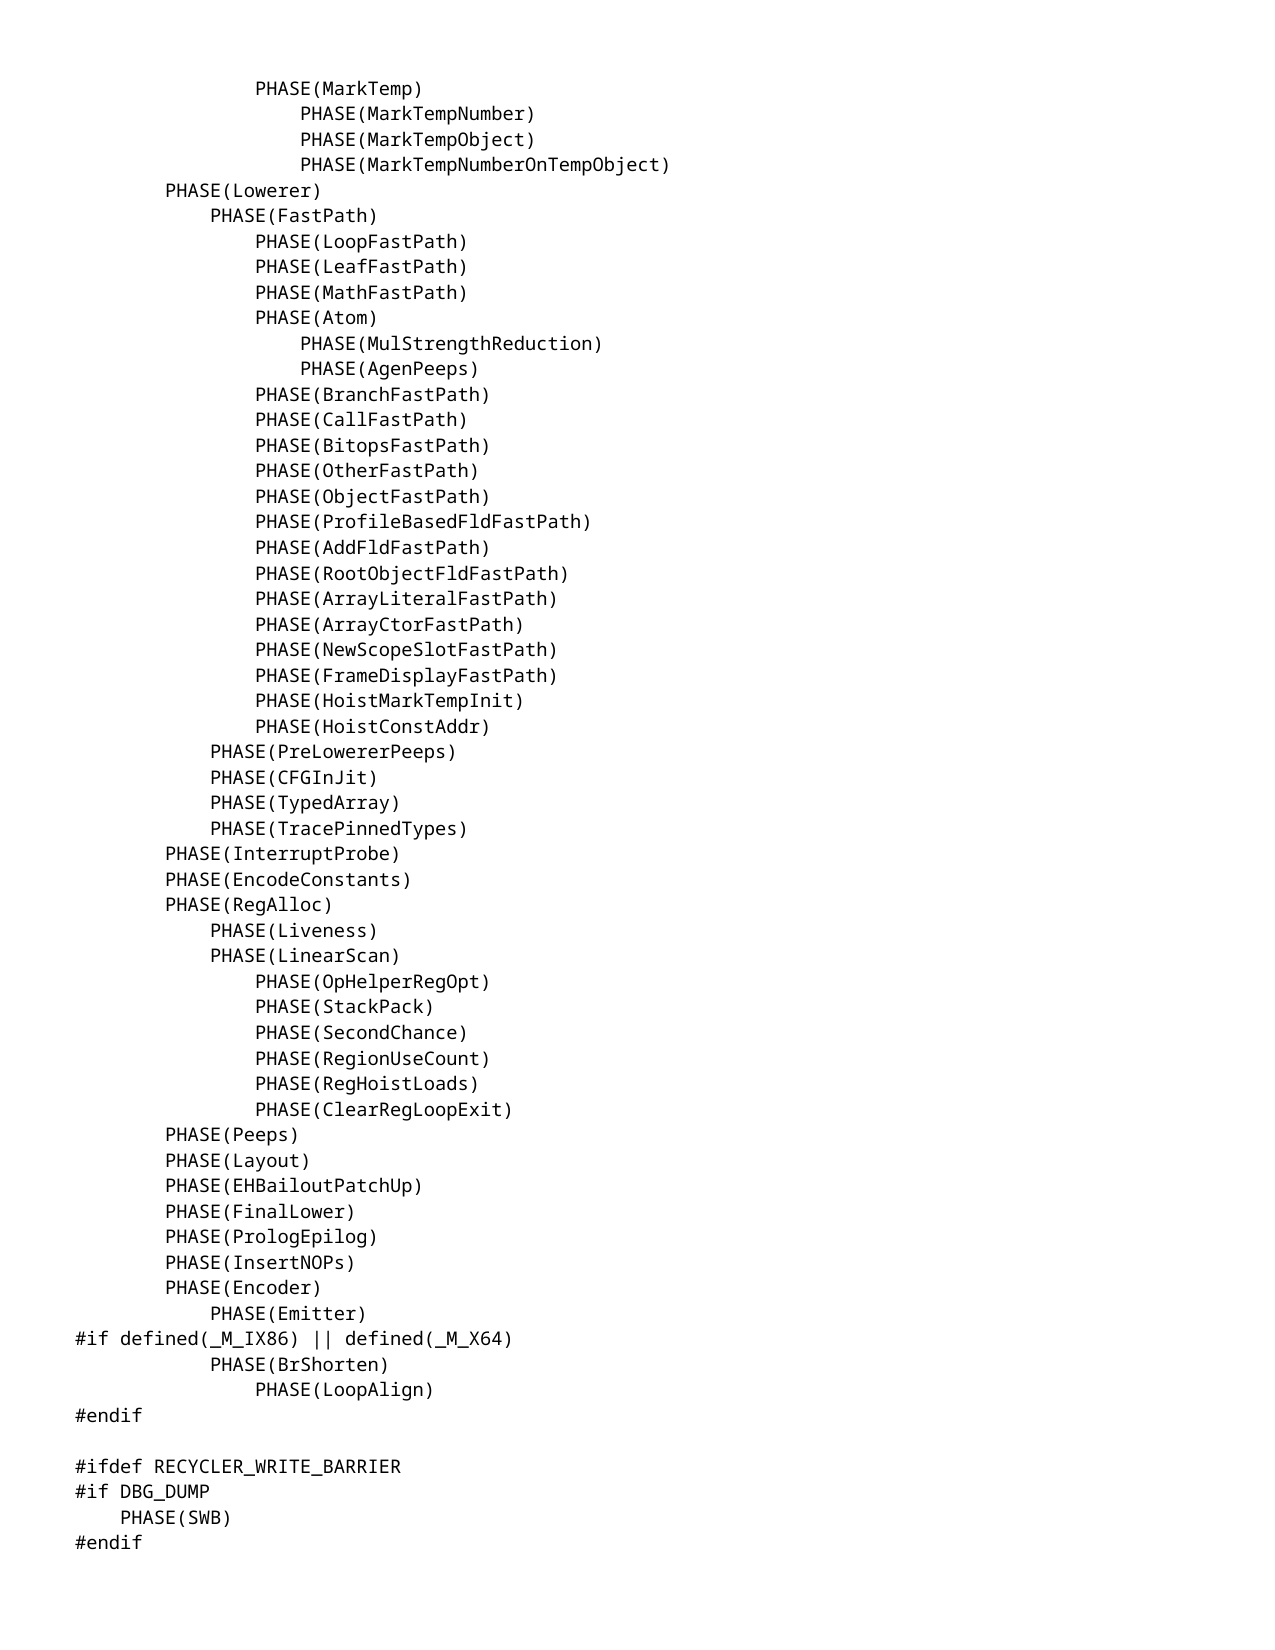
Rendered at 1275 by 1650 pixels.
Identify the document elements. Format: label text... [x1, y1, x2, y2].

text PHASE(NewScopeSlotFastPath) [75, 636, 1200, 662]
text PHASE(RegHoistLoads) [75, 1070, 1200, 1096]
text PHASE(LoopAlign) [75, 1377, 1200, 1402]
text PHASE(CallFastPath) [75, 407, 1200, 432]
text PHASE(PreLowererPeeps) [75, 738, 1200, 764]
text PHASE(StackPack) [75, 994, 1200, 1019]
text PHASE(BitopsFastPath) [75, 432, 1200, 458]
text PHASE(MarkTempNumber) [75, 101, 1200, 126]
text PHASE(AddFldFastPath) [75, 534, 1200, 560]
text PHASE(EHBailoutPatchUp) [75, 1172, 1200, 1198]
text PHASE(TracePinnedTypes) [75, 815, 1200, 841]
text #if DBG_DUMP [75, 1479, 1200, 1504]
text PHASE(OpHelperRegOpt) [75, 968, 1200, 994]
text PHASE(ObjectFastPath) [75, 483, 1200, 509]
text PHASE(LoopFastPath) [75, 228, 1200, 254]
text PHASE(Layout) [75, 1147, 1200, 1172]
text PHASE(MulStrengthReduction) [75, 330, 1200, 356]
text PHASE(MarkTempNumberOnTempObject) [75, 152, 1200, 177]
text PHASE(RootObjectFldFastPath) [75, 560, 1200, 585]
text PHASE(AgenPeeps) [75, 356, 1200, 381]
text PHASE(ArrayCtorFastPath) [75, 611, 1200, 636]
text PHASE(RegionUseCount) [75, 1045, 1200, 1070]
text PHASE(MarkTemp) [75, 75, 1200, 101]
text PHASE(PrologEpilog) [75, 1223, 1200, 1249]
text PHASE(EncodeConstants) [75, 866, 1200, 892]
text PHASE(Emitter) [75, 1300, 1200, 1326]
text PHASE(Atom) [75, 305, 1200, 330]
text PHASE(MarkTempObject) [75, 126, 1200, 152]
text PHASE(Encoder) [75, 1274, 1200, 1300]
text #endif [75, 1530, 1200, 1555]
text PHASE(InterruptProbe) [75, 841, 1200, 866]
text PHASE(FrameDisplayFastPath) [75, 662, 1200, 687]
text PHASE(LeafFastPath) [75, 254, 1200, 279]
text PHASE(Peeps) [75, 1121, 1200, 1147]
text PHASE(SWB) [75, 1504, 1200, 1530]
text PHASE(Lowerer) [75, 177, 1200, 203]
text PHASE(ArrayLiteralFastPath) [75, 585, 1200, 611]
text PHASE(FastPath) [75, 203, 1200, 228]
text #if defined(_M_IX86) || defined(_M_X64) [75, 1326, 1200, 1351]
text PHASE(BranchFastPath) [75, 381, 1200, 407]
text PHASE(TypedArray) [75, 789, 1200, 815]
text PHASE(BrShorten) [75, 1351, 1200, 1377]
text PHASE(Liveness) [75, 917, 1200, 943]
text #ifdef RECYCLER_WRITE_BARRIER [75, 1453, 1200, 1479]
text PHASE(HoistMarkTempInit) [75, 687, 1200, 713]
text PHASE(OtherFastPath) [75, 458, 1200, 483]
text PHASE(SecondChance) [75, 1019, 1200, 1045]
text PHASE(CFGInJit) [75, 764, 1200, 789]
text PHASE(HoistConstAddr) [75, 713, 1200, 738]
text PHASE(RegAlloc) [75, 892, 1200, 917]
text PHASE(LinearScan) [75, 943, 1200, 968]
text PHASE(InsertNOPs) [75, 1249, 1200, 1274]
text PHASE(ClearRegLoopExit) [75, 1096, 1200, 1121]
text PHASE(ProfileBasedFldFastPath) [75, 509, 1200, 534]
text PHASE(MathFastPath) [75, 279, 1200, 305]
text PHASE(FinalLower) [75, 1198, 1200, 1223]
text #endif [75, 1402, 1200, 1428]
